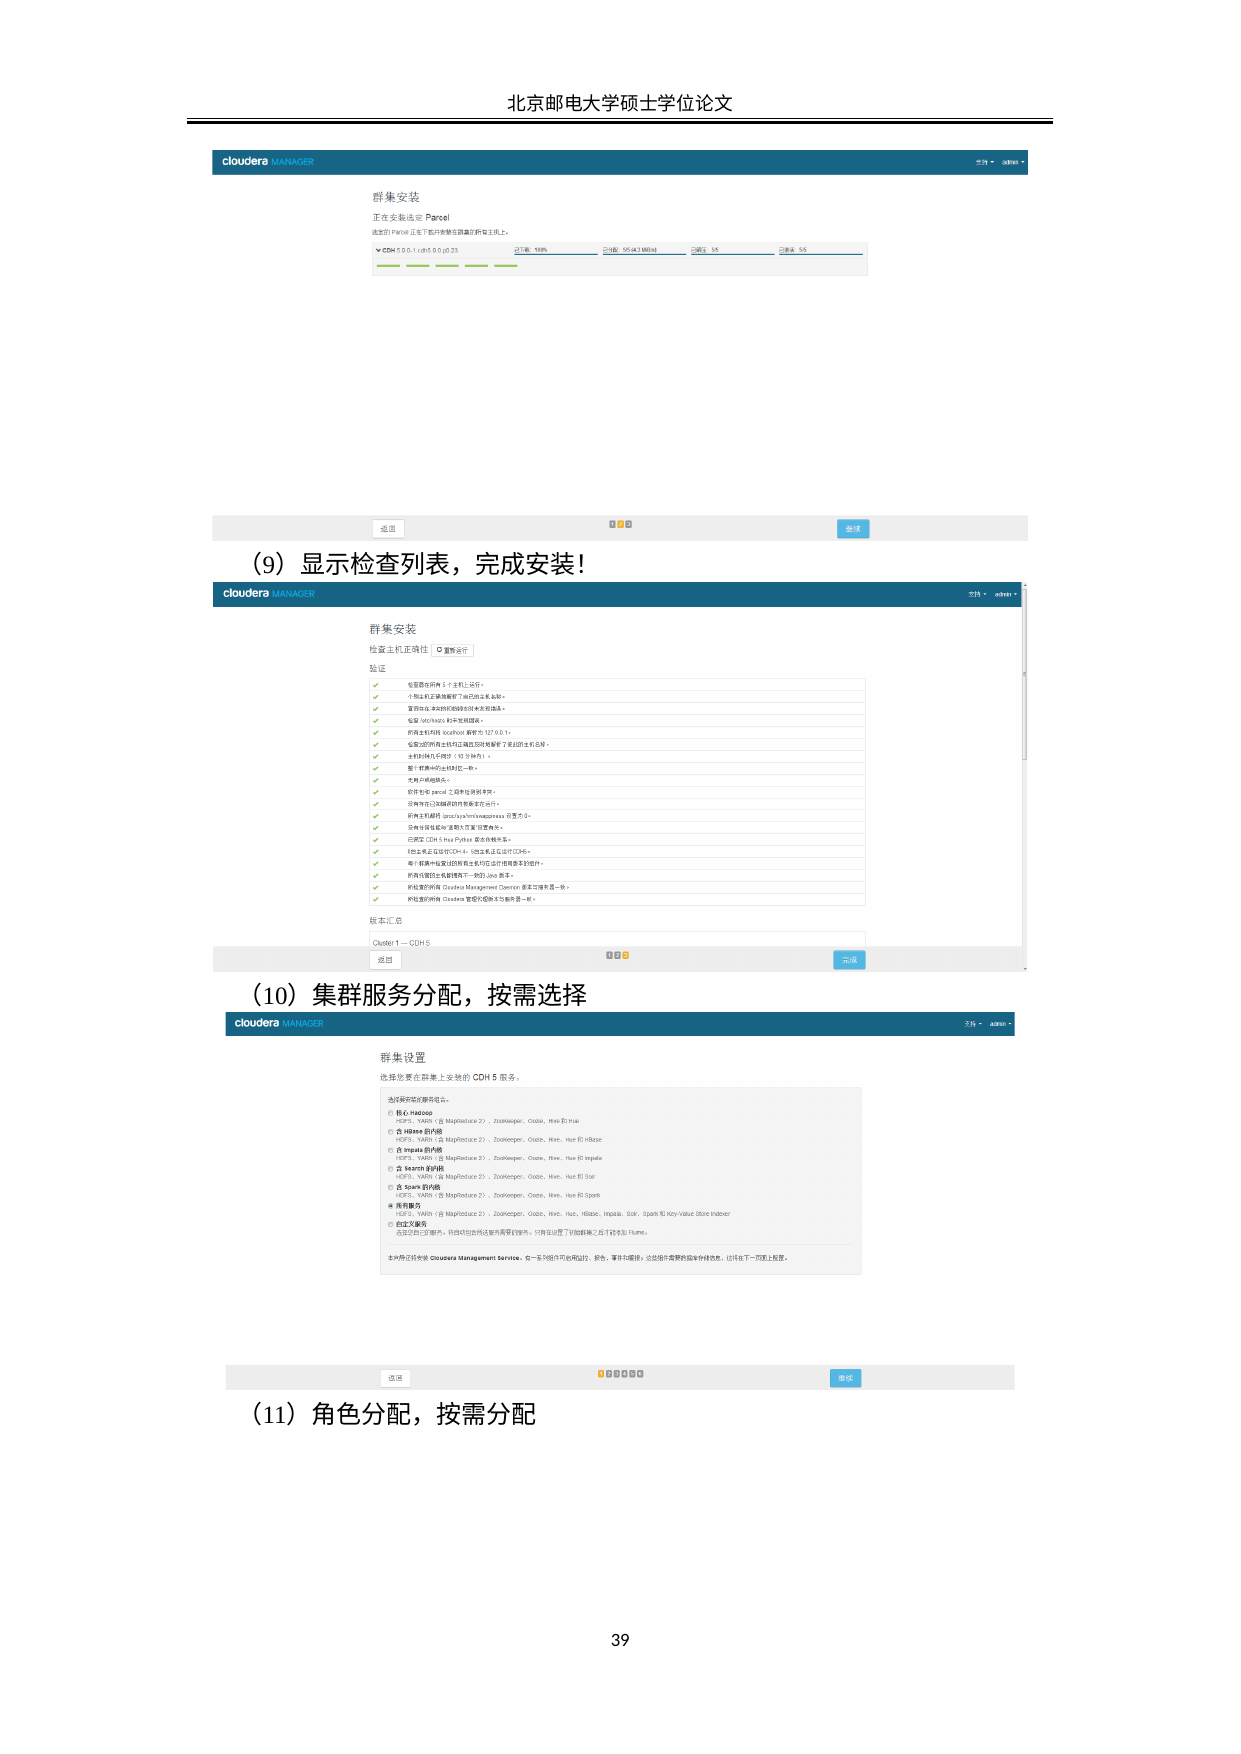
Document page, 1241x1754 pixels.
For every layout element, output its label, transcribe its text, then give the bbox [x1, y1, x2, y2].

text （11）角色分配，按需分配 [187, 1390, 1053, 1432]
picture [212, 150, 1028, 541]
text （10）集群服务分配，按需选择 [187, 971, 1053, 1013]
picture [213, 582, 1028, 972]
text （9）显示检查列表，完成安装！ [187, 541, 1053, 582]
picture [225, 1012, 1015, 1390]
